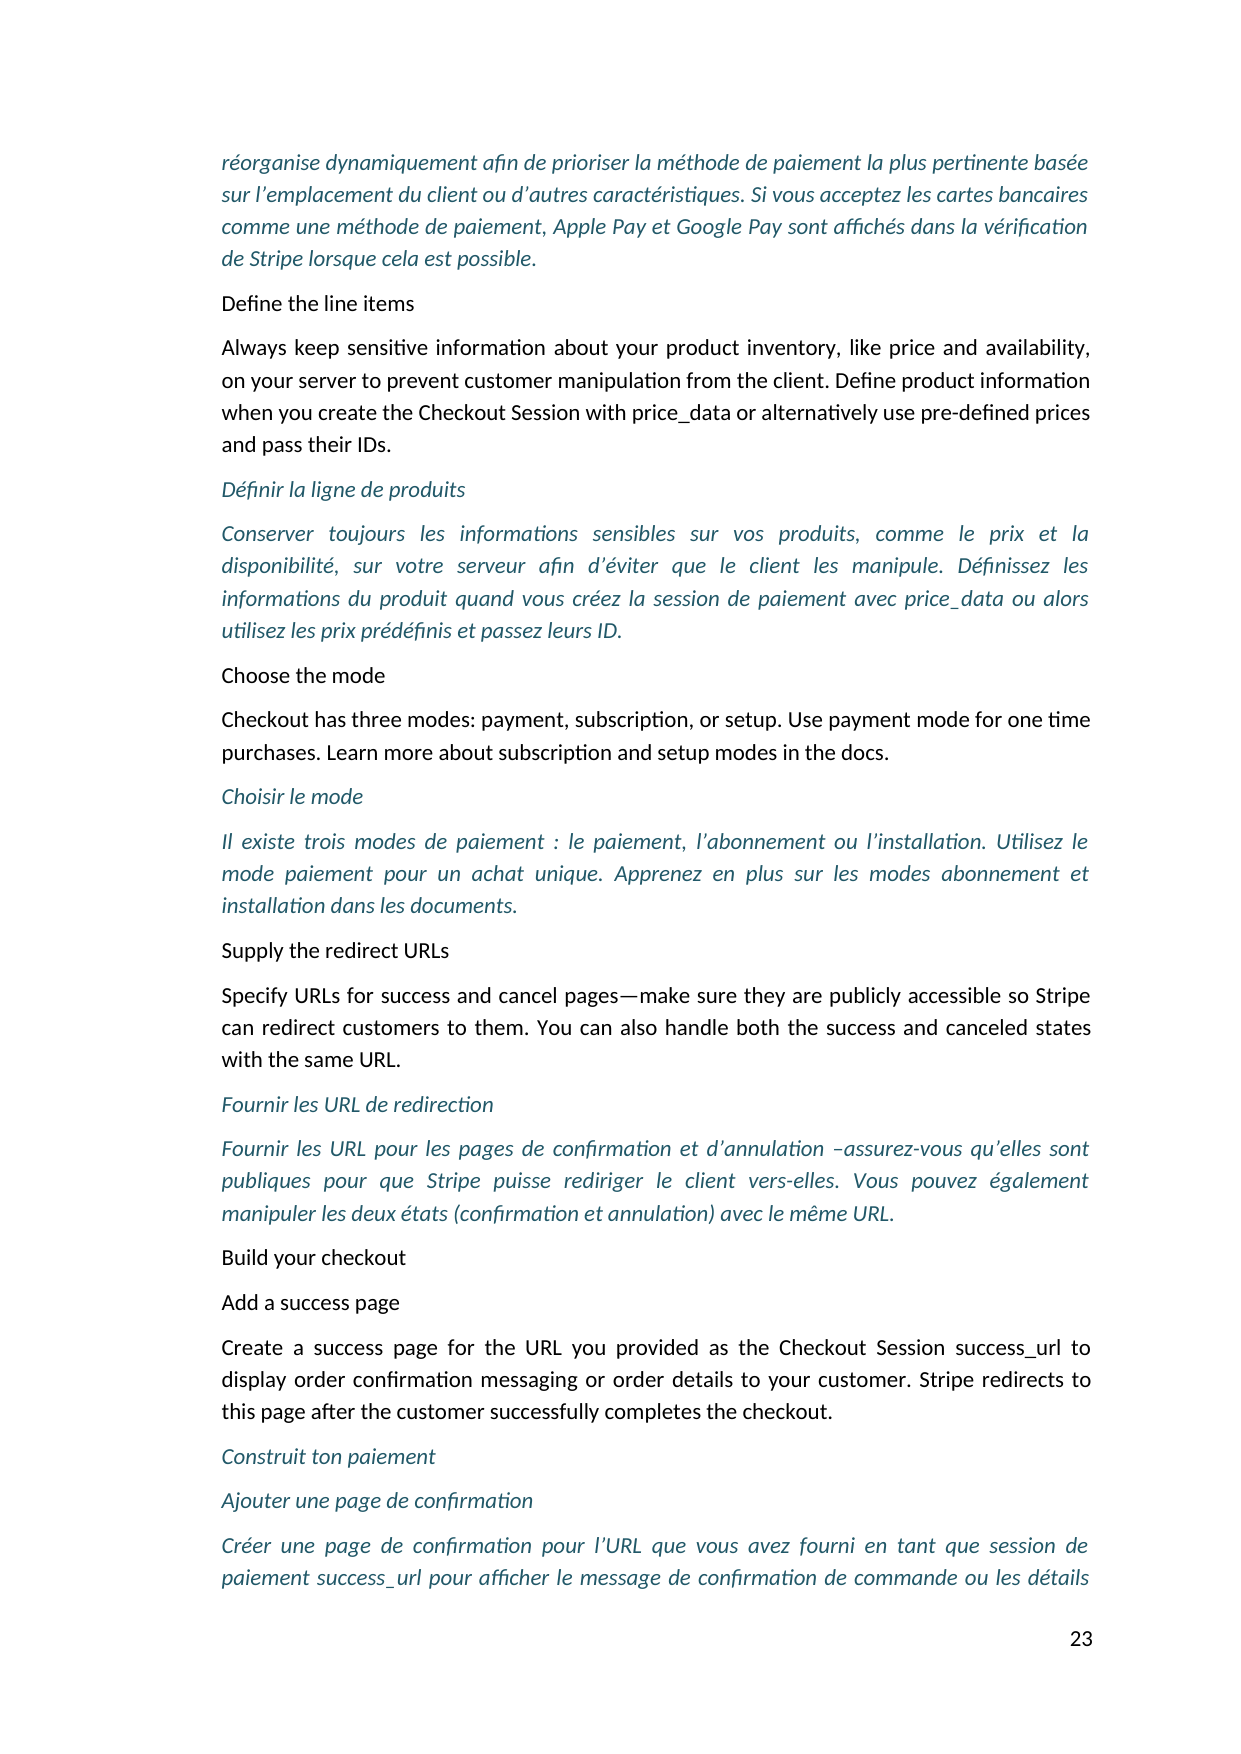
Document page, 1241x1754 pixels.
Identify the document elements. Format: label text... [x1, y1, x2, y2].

text Create a success page for the URL you provided as the Checkout Session success_url to display order confirmation messaging or order details to your customer. Stripe redirects to this page after the customer successfully completes the checkout. [221, 1333, 1093, 1425]
text Choose the mode [221, 661, 1093, 689]
text Fournir les URL de redirection [221, 1090, 1093, 1118]
text Fournir les URL pour les pages de confirmation et d’annulation –assurez-vous qu’elles sont publiques pour que Stripe puisse rediriger le client vers-elles. Vous pouvez également manipuler les deux états (confirmation et annulation) avec le même URL. [221, 1134, 1093, 1227]
text Always keep sensitive information about your product inventory, like price and availability, on your server to prevent customer manipulation from the client. Define product information when you create the Checkout Session with price_data or alternatively use pre-defined prices and pass their IDs. [221, 333, 1093, 458]
text Specify URLs for success and cancel pages—make sure they are publicly accessible so Stripe can redirect customers to them. You can also handle both the success and canceled states with the same URL. [221, 981, 1093, 1073]
text Checkout has three modes: payment, subscription, or setup. Use payment mode for one time purchases. Learn more about subscription and setup modes in the docs. [221, 705, 1093, 766]
text Conserver toujours les informations sensibles sur vos produits, comme le prix et la disponibilité, sur votre serveur afin d’éviter que le client les manipule. Définissez les informations du produit quand vous créez la session de paiement avec price_data ou alors utilisez les prix prédéfinis et passez leurs ID. [221, 519, 1093, 644]
text Choisir le mode [221, 782, 1093, 810]
text Build your checkout [221, 1243, 1093, 1272]
text Supply the redirect URLs [221, 936, 1093, 964]
text Construit ton paiement [221, 1442, 1093, 1470]
text Définir la ligne de produits [221, 475, 1093, 503]
text Define the line items [221, 289, 1093, 317]
text Add a success page [221, 1288, 1093, 1316]
text Il existe trois modes de paiement : le paiement, l’abonnement ou l’installation. Utilisez le mode paiement pour un achat unique. Apprenez en plus sur les modes abonnement et installation dans les documents. [221, 827, 1093, 919]
text Ajouter une page de confirmation [221, 1487, 1093, 1515]
